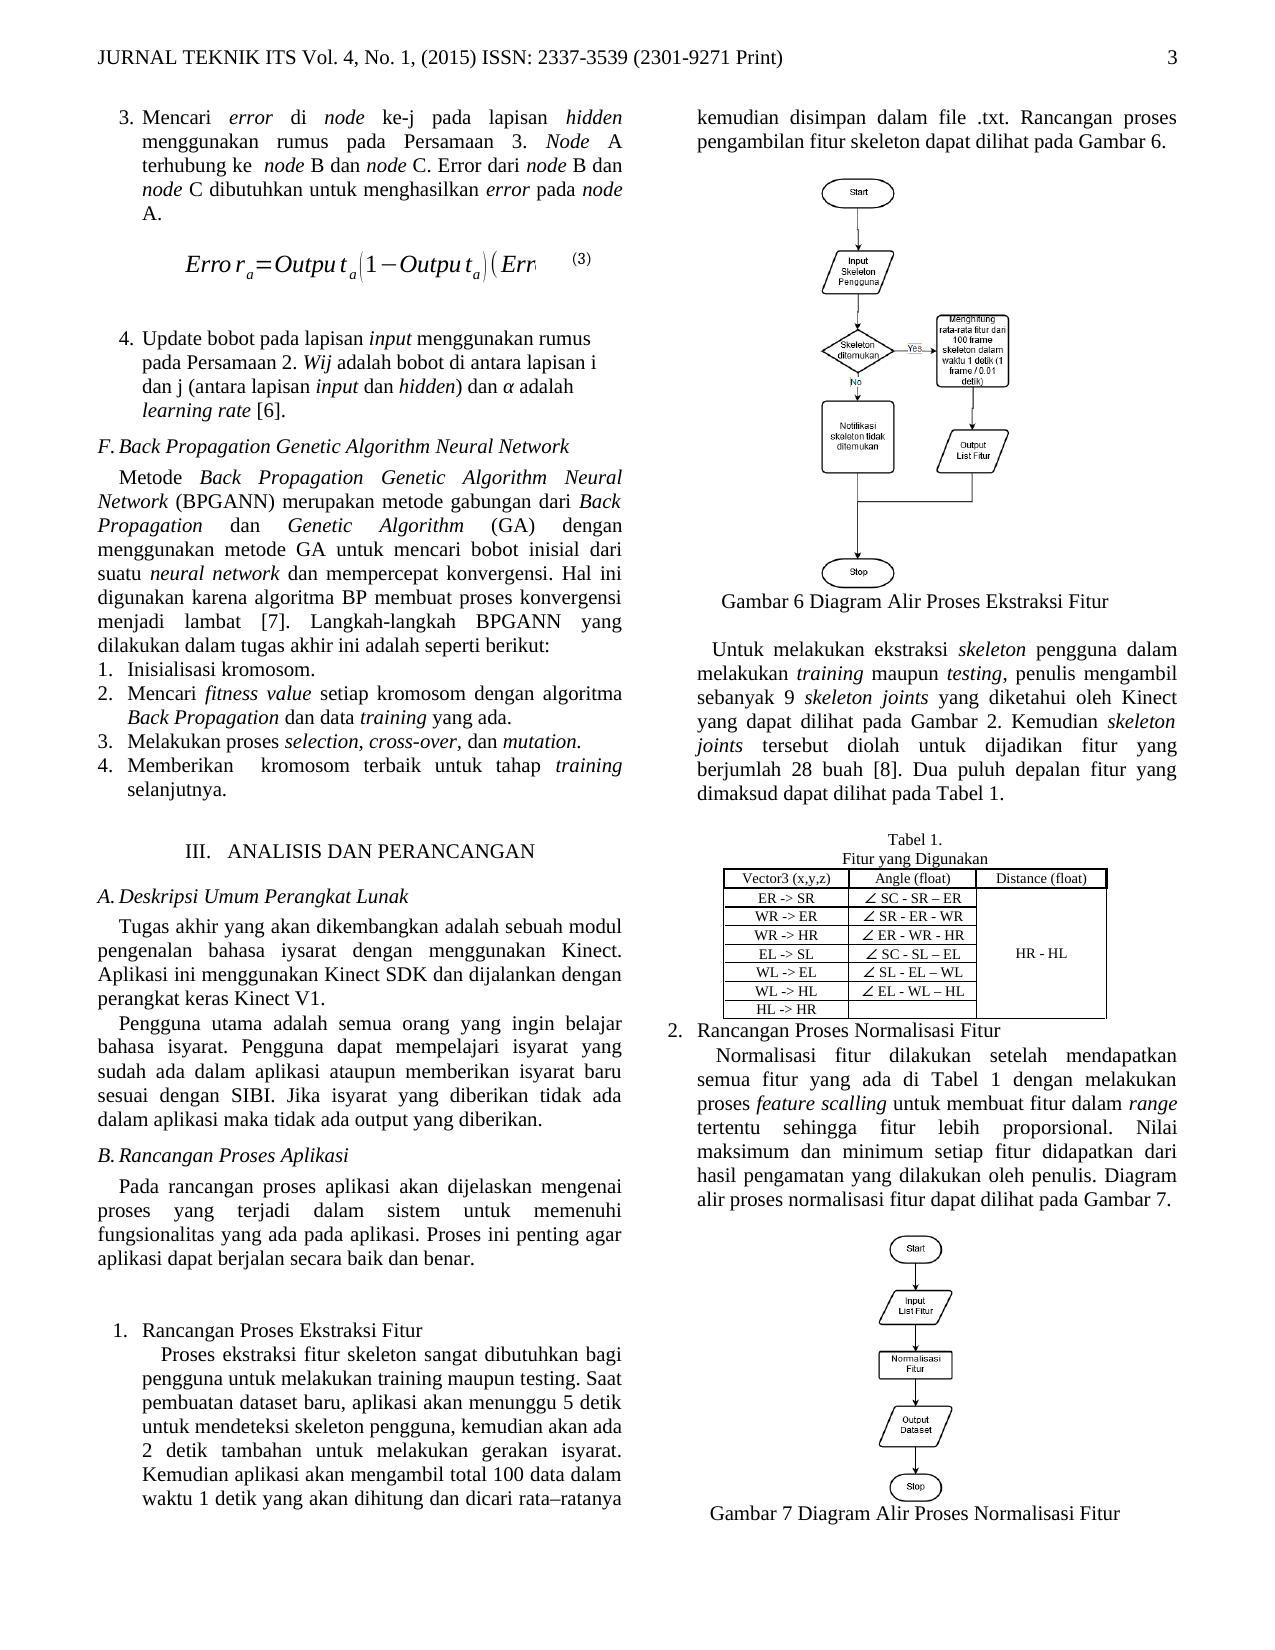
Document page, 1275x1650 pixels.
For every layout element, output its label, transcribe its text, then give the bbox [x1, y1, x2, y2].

table_cell HR - HL [977, 889, 1106, 1017]
table_header (3) [536, 250, 627, 301]
picture [820, 177, 1010, 589]
text Metode Back Propagation Genetic Algorithm Neural Network (BPGANN) merupakan metode gabungan dari Back Propagation dan Genetic Algorithm (GA) dengan menggunakan metode GA untuk mencari bobot inisial dari suatu neural network dan mempercepat konvergensi. Hal ini digunakan karena algoritma BP membuat proses konvergensi menjadi lambat [7]. Langkah-langkah BPGANN yang dilakukan dalam tugas akhir ini adalah seperti berikut: [97, 464, 622, 657]
table_cell WL -> EL [724, 962, 848, 981]
list Melakukan proses selection, cross-over, dan mutation. [97, 729, 622, 753]
table_cell ∠ SR - ER - WR [849, 908, 976, 925]
subtitle Deskripsi Umum Perangkat Lunak [97, 884, 622, 908]
picture [877, 1235, 953, 1502]
text Untuk melakukan ekstraksi skeleton pengguna dalam melakukan training maupun testing, penulis mengambil sebanyak 9 skeleton joints yang diketahui oleh Kinect yang dapat dilihat pada Gambar 2. Kemudian skeleton joints tersebut diolah untuk dijadikan fitur yang berjumlah 28 buah [8]. Dua puluh depalan fitur yang dimaksud dapat dilihat pada Tabel 1. [697, 637, 1177, 805]
list Update bobot pada lapisan input menggunakan rumus pada Persamaan 2. Wij adalah bobot di antara lapisan i dan j (antara lapisan input dan hidden) dan α adalah learning rate [6]. [118, 326, 622, 422]
text Proses ekstraksi fitur skeleton sangat dibutuhkan bagi pengguna untuk melakukan training maupun testing. Saat pembuatan dataset baru, aplikasi akan menunggu 5 detik untuk mendeteksi skeleton pengguna, kemudian akan ada 2 detik tambahan untuk melakukan gerakan isyarat. Kemudian aplikasi akan mengambil total 100 data dalam waktu 1 detik yang akan dihitung dan dicari rata–ratanya kemudian disimpan dalam file .txt. Rancangan proses pengambilan fitur skeleton dapat dilihat pada Gambar 6. [142, 1342, 622, 1510]
table_cell EL -> SL [724, 944, 848, 962]
table_cell HL -> HR [724, 1000, 848, 1017]
table_cell WL -> HL [724, 981, 848, 999]
subtitle ANALISIS DAN PERANCANGAN [97, 839, 622, 863]
table_cell ∠ SL - EL – WL [849, 963, 976, 981]
table_cell WR -> HR [724, 925, 848, 944]
text Tugas akhir yang akan dikembangkan adalah sebuah modul pengenalan bahasa iysarat dengan menggunakan Kinect. Aplikasi ini menggunakan Kinect SDK dan dijalankan dengan perangkat keras Kinect V1. [97, 914, 622, 1010]
table_cell ∠ ER - WR - HR [849, 926, 976, 944]
table_cell ER -> SR [724, 889, 848, 906]
text Normalisasi fitur dilakukan setelah mendapatkan semua fitur yang ada di Tabel 1 dengan melakukan proses feature scalling untuk membuat fitur dalam range tertentu sehingga fitur lebih proporsional. Nilai maksimum dan minimum setiap fitur didapatkan dari hasil pengamatan yang dilakukan oleh penulis. Diagram alir proses normalisasi fitur dapat dilihat pada Gambar 7. [697, 1042, 1177, 1211]
table_header Vector3 (x,y,z) [725, 870, 848, 887]
table_cell WR -> ER [724, 906, 848, 925]
text Gambar 7 Diagram Alir Proses Normalisasi Fitur [652, 1501, 1177, 1525]
list Rancangan Proses Ekstraksi Fitur [112, 1318, 622, 1342]
subtitle Back Propagation Genetic Algorithm Neural Network [97, 434, 622, 458]
text Tabel 1. [652, 829, 1177, 849]
table_header Angle (float) [850, 870, 975, 887]
list Memberikan kromosom terbaik untuk tahap training selanjutnya. [97, 753, 622, 801]
table_cell ∠ SC - SR – ER [849, 889, 976, 906]
text Pada rancangan proses aplikasi akan dijelaskan mengenai proses yang terjadi dalam sistem untuk memenuhi fungsionalitas yang ada pada aplikasi. Proses ini penting agar aplikasi dapat berjalan secara baik dan benar. [97, 1173, 622, 1270]
list Rancangan Proses Normalisasi Fitur [667, 1018, 1177, 1042]
text Pengguna utama adalah semua orang yang ingin belajar bahasa isyarat. Pengguna dapat mempelajari isyarat yang sudah ada dalam aplikasi ataupun memberikan isyarat baru sesuai dengan SIBI. Jika isyarat yang diberikan tidak ada dalam aplikasi maka tidak ada output yang diberikan. [97, 1010, 622, 1131]
table_header [173, 250, 536, 301]
table_cell ∠ SC - SL – EL [849, 945, 976, 962]
table_cell [849, 1001, 976, 1017]
table_cell ∠ EL - WL – HL [849, 982, 976, 999]
subtitle Rancangan Proses Aplikasi [97, 1143, 622, 1167]
list Mencari error di node ke-j pada lapisan hidden menggunakan rumus pada Persamaan 3. Node A terhubung ke node B dan node C. Error dari node B dan node C dibutuhkan untuk menghasilkan error pada node A. [118, 105, 622, 225]
list Inisialisasi kromosom. [97, 657, 622, 681]
table_header Distance (float) [977, 870, 1105, 887]
text Gambar 6 Diagram Alir Proses Ekstraksi Fitur [652, 589, 1177, 613]
text Fitur yang Digunakan [652, 849, 1177, 868]
list Mencari fitness value setiap kromosom dengan algoritma Back Propagation dan data training yang ada. [97, 681, 622, 729]
